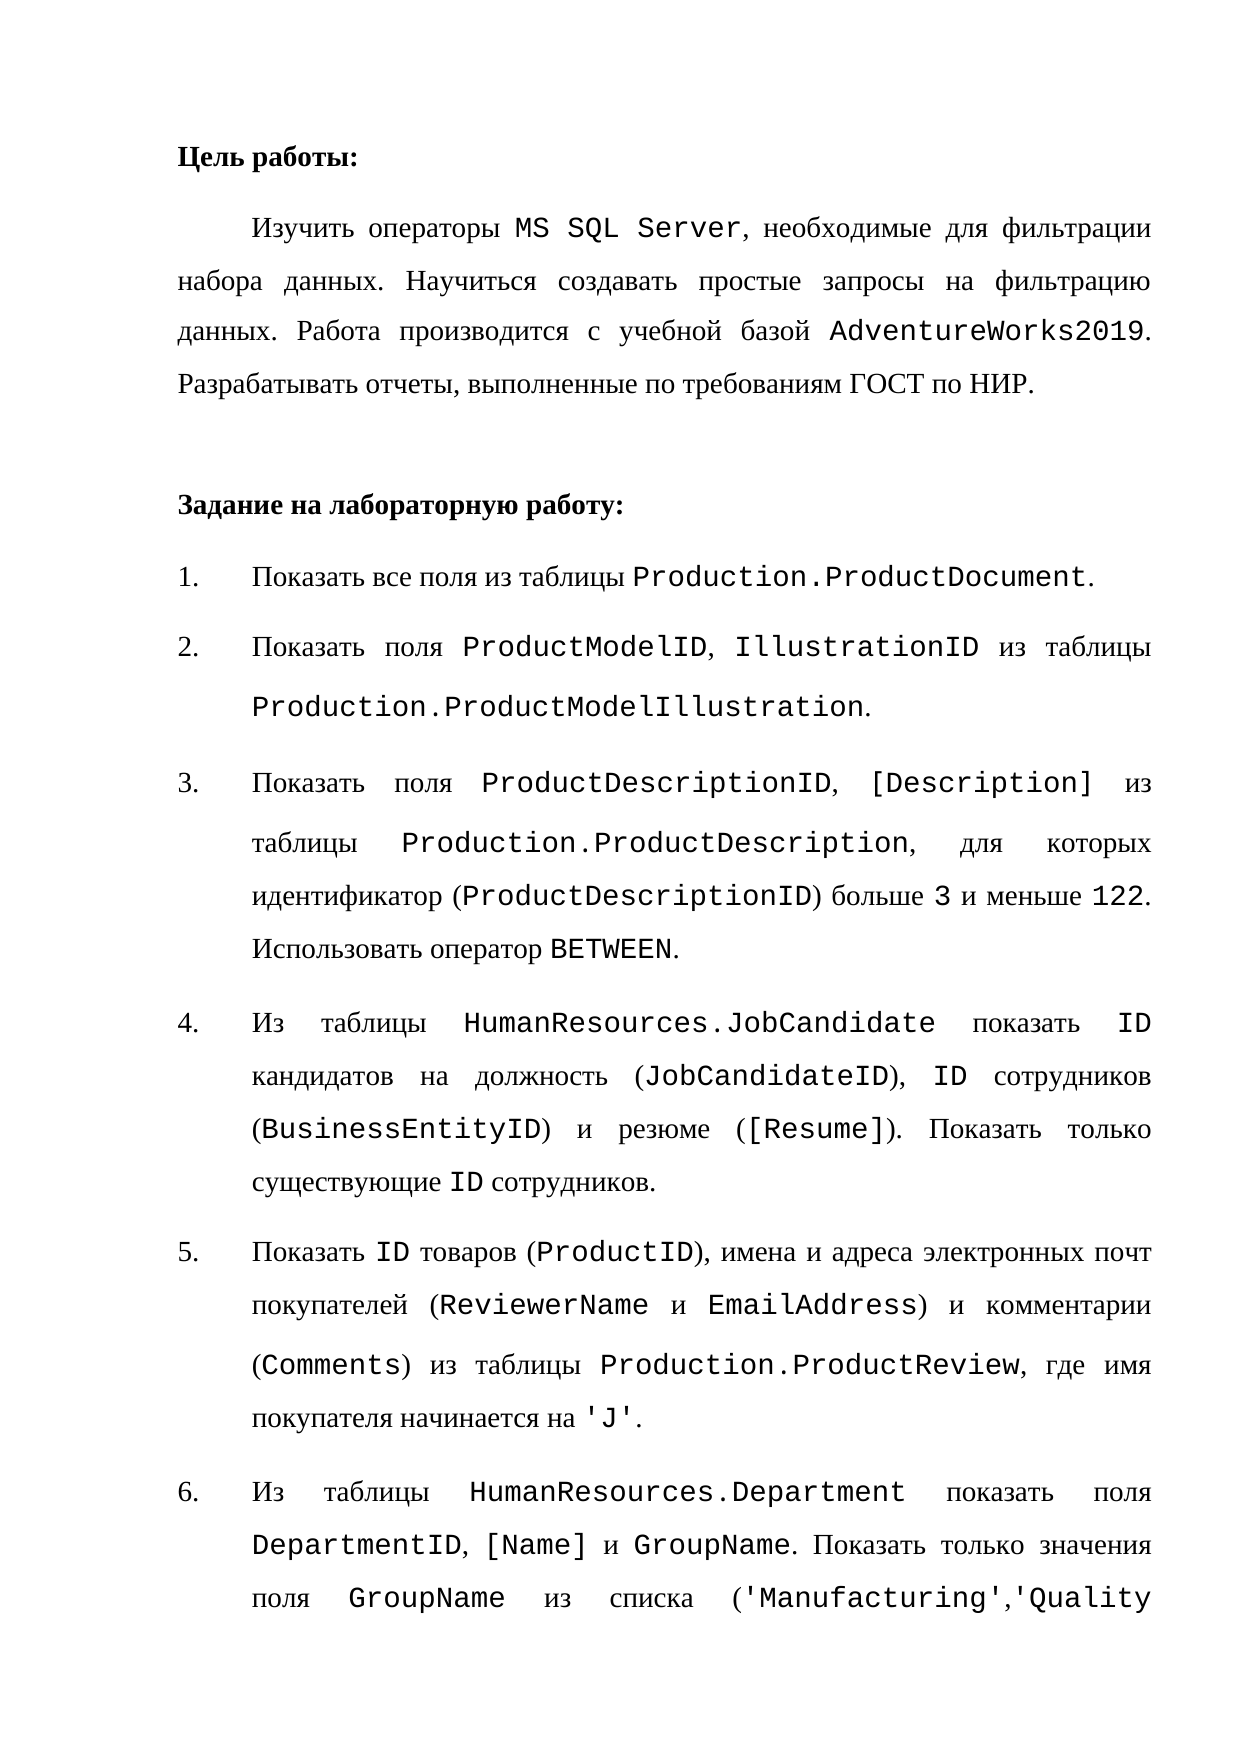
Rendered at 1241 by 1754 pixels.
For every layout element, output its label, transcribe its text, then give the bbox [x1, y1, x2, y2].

text Изучить операторы MS SQL Server, необходимые для фильтрации набора данных. Научиться создавать простые запросы на фильтрацию данных. Работа производится с учебной базой AdventureWorks2019. Разрабатывать отчеты, выполненные по требованиям ГОСТ по НИР. [177, 210, 1152, 399]
list Показать поля ProductModelID, IllustrationID из таблицы Production.ProductModelIllustration. [177, 629, 1152, 725]
list Из таблицы HumanResources.JobCandidate показать ID кандидатов на должность (JobCandidateID), ID сотрудников (BusinessEntityID) и резюме ([Resume]). Показать только существующие ID сотрудников. [177, 1002, 1152, 1200]
list Показать все поля из таблицы Production.ProductDocument. [177, 559, 1152, 595]
list Показать ID товаров (ProductID), имена и адреса электронных почт покупателей (ReviewerName и EmailAddress) и комментарии (Comments) из таблицы Production.ProductReview, где имя покупателя начинается на 'J'. [177, 1234, 1152, 1436]
subtitle Задание на лабораторную работу: [177, 487, 1152, 521]
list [177, 1471, 1152, 1616]
subtitle Цель работы: [177, 139, 1152, 172]
list Показать поля ProductDescriptionID, [Description] из таблицы Production.ProductDescription, для которых идентификатор (ProductDescriptionID) больше 3 и меньше 122. Использовать оператор BETWEEN. [177, 762, 1152, 967]
